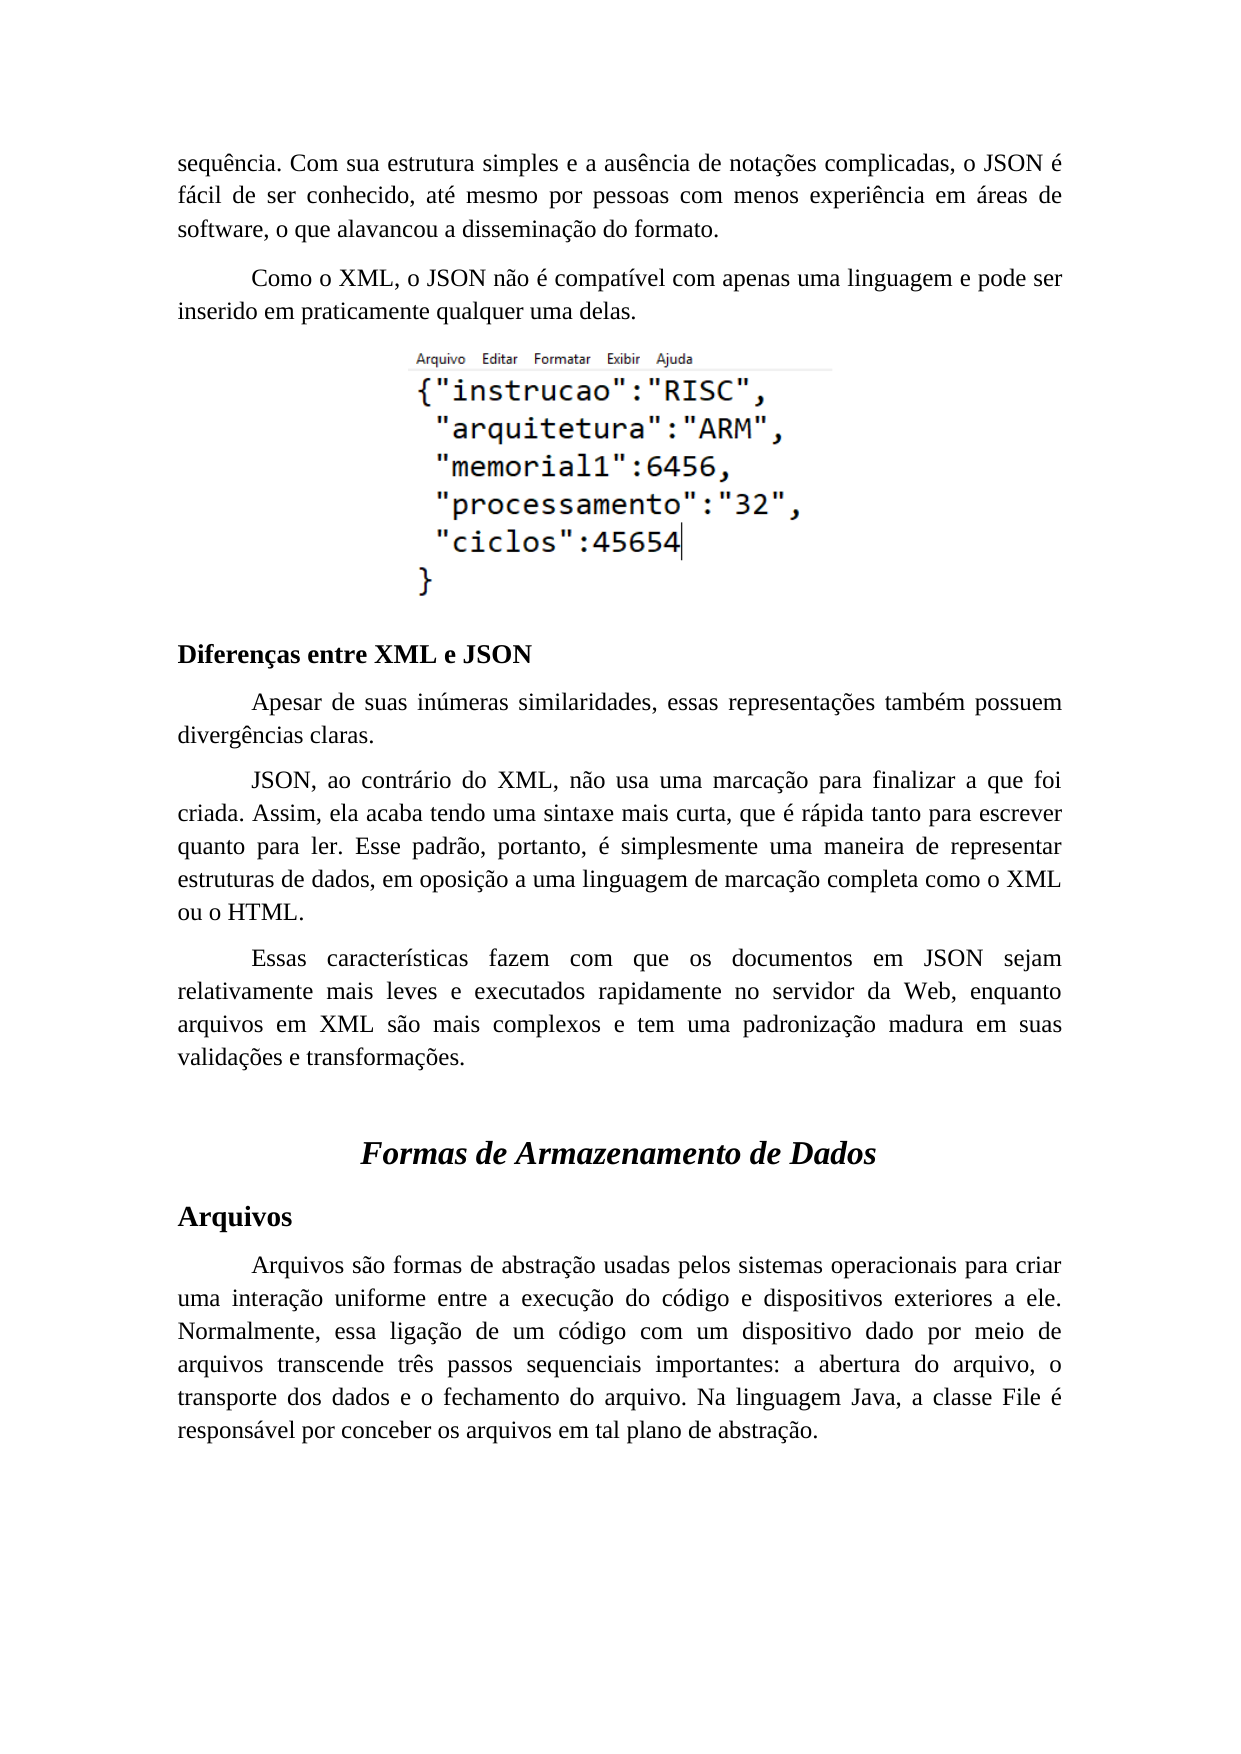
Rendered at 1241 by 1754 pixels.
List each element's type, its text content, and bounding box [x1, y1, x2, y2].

text Como o XML, o JSON não é compatível com apenas uma linguagem e pode ser inserido em praticamente qualquer uma delas. [177, 263, 1063, 325]
subtitle Arquivos [177, 1199, 1063, 1233]
text Apesar de suas inúmeras similaridades, essas representações também possuem divergências claras. [177, 687, 1063, 748]
text Arquivos são formas de abstração usadas pelos sistemas operacionais para criar uma interação uniforme entre a execução do código e dispositivos exteriores a ele. Normalmente, essa ligação de um código com um dispositivo dado por meio de arquivos transcende três passos sequenciais importantes: a abertura do arquivo, o transporte dos dados e o fechamento do arquivo. Na linguagem Java, a classe File é responsável por conceber os arquivos em tal plano de abstração. [177, 1250, 1063, 1444]
subtitle Diferenças entre XML e JSON [177, 638, 1063, 669]
picture [408, 346, 833, 610]
text Formas de Armazenamento de Dados [177, 1133, 1063, 1171]
text Essas características fazem com que os documentos em JSON sejam relativamente mais leves e executados rapidamente no servidor da Web, enquanto arquivos em XML são mais complexos e tem uma padronização madura em suas validações e transformações. [177, 943, 1063, 1071]
text JSON, ao contrário do XML, não usa uma marcação para finalizar a que foi criada. Assim, ela acaba tendo uma sintaxe mais curta, que é rápida tanto para escrever quanto para ler. Esse padrão, portanto, é simplesmente uma maneira de representar estruturas de dados, em oposição a uma linguagem de marcação completa como o XML ou o HTML. [177, 765, 1063, 926]
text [177, 148, 1063, 242]
